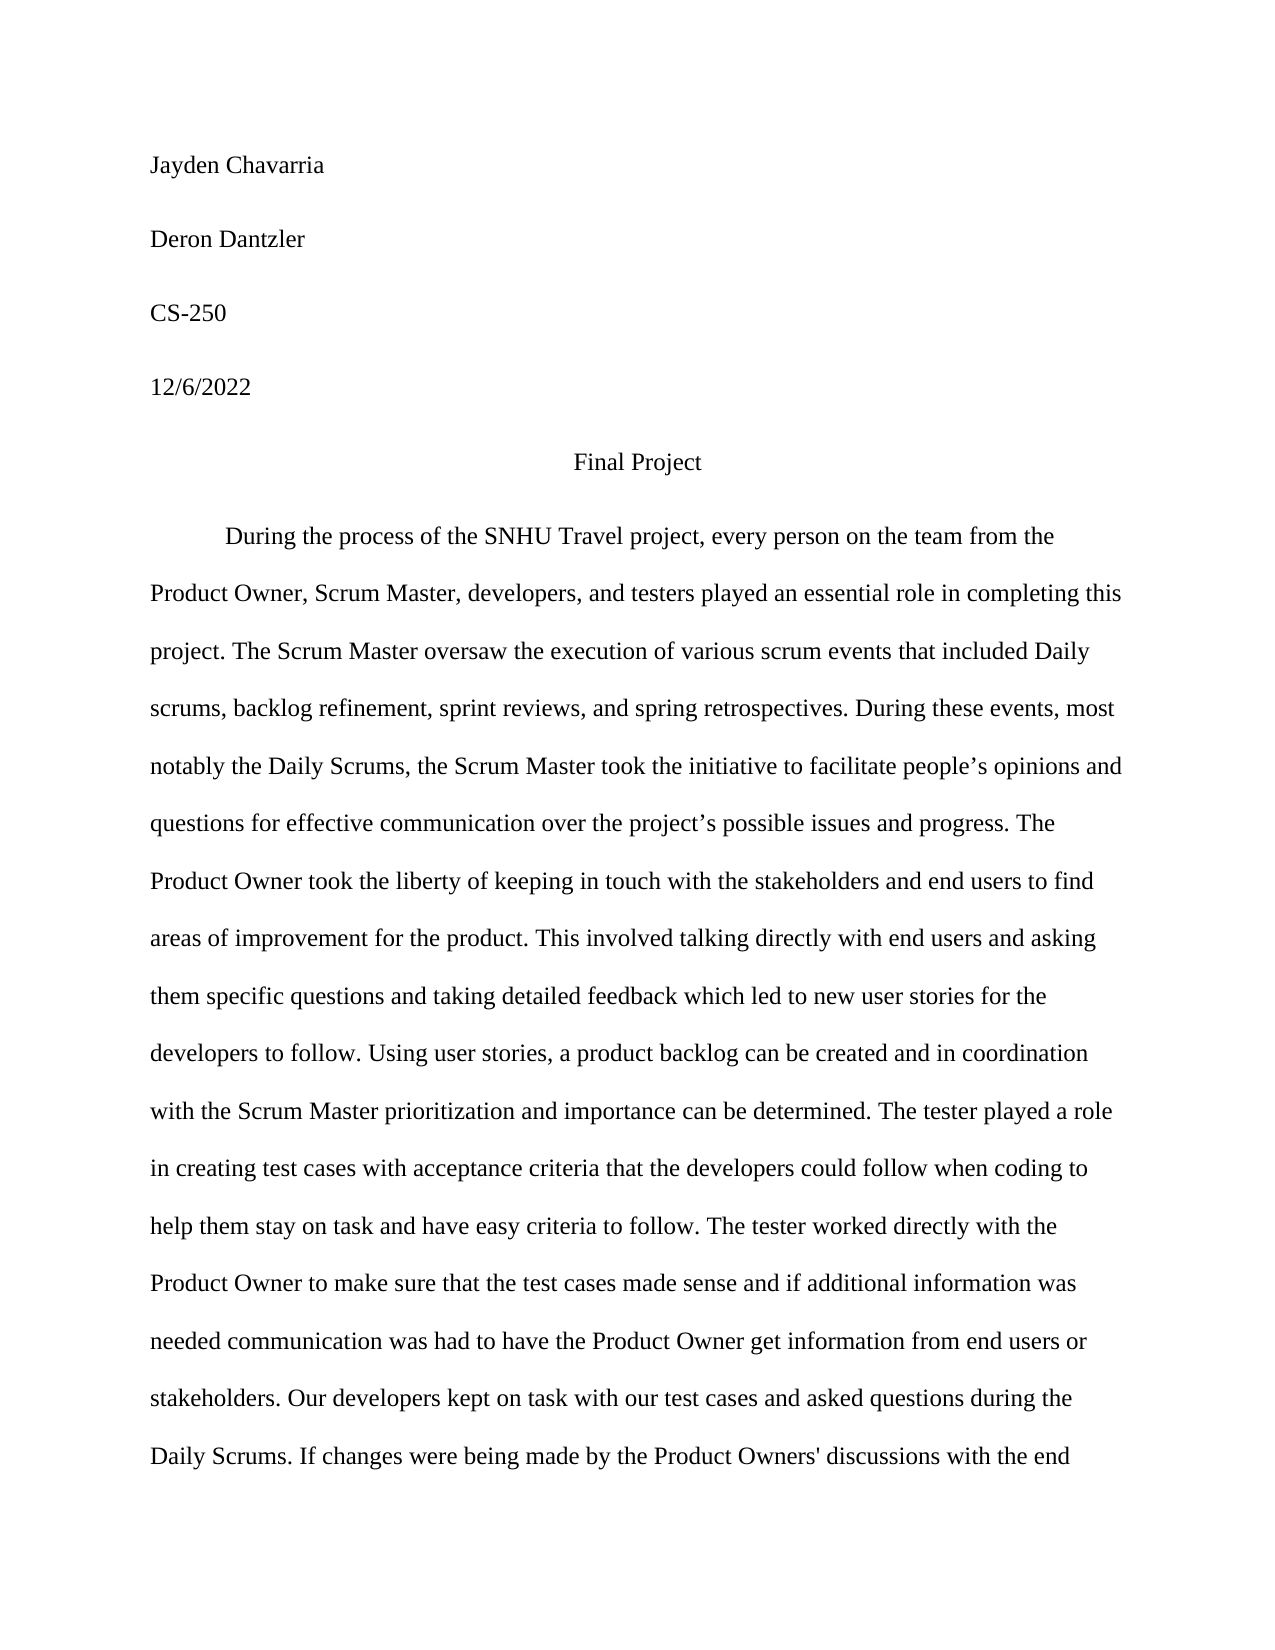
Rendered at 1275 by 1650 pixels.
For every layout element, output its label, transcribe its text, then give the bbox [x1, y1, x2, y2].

text CS-250 [150, 298, 1125, 327]
text Final Project [150, 447, 1125, 475]
text Jayden Chavarria [150, 150, 1125, 179]
text 12/6/2022 [150, 372, 1125, 401]
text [150, 521, 1125, 1469]
text Deron Dantzler [150, 224, 1125, 253]
